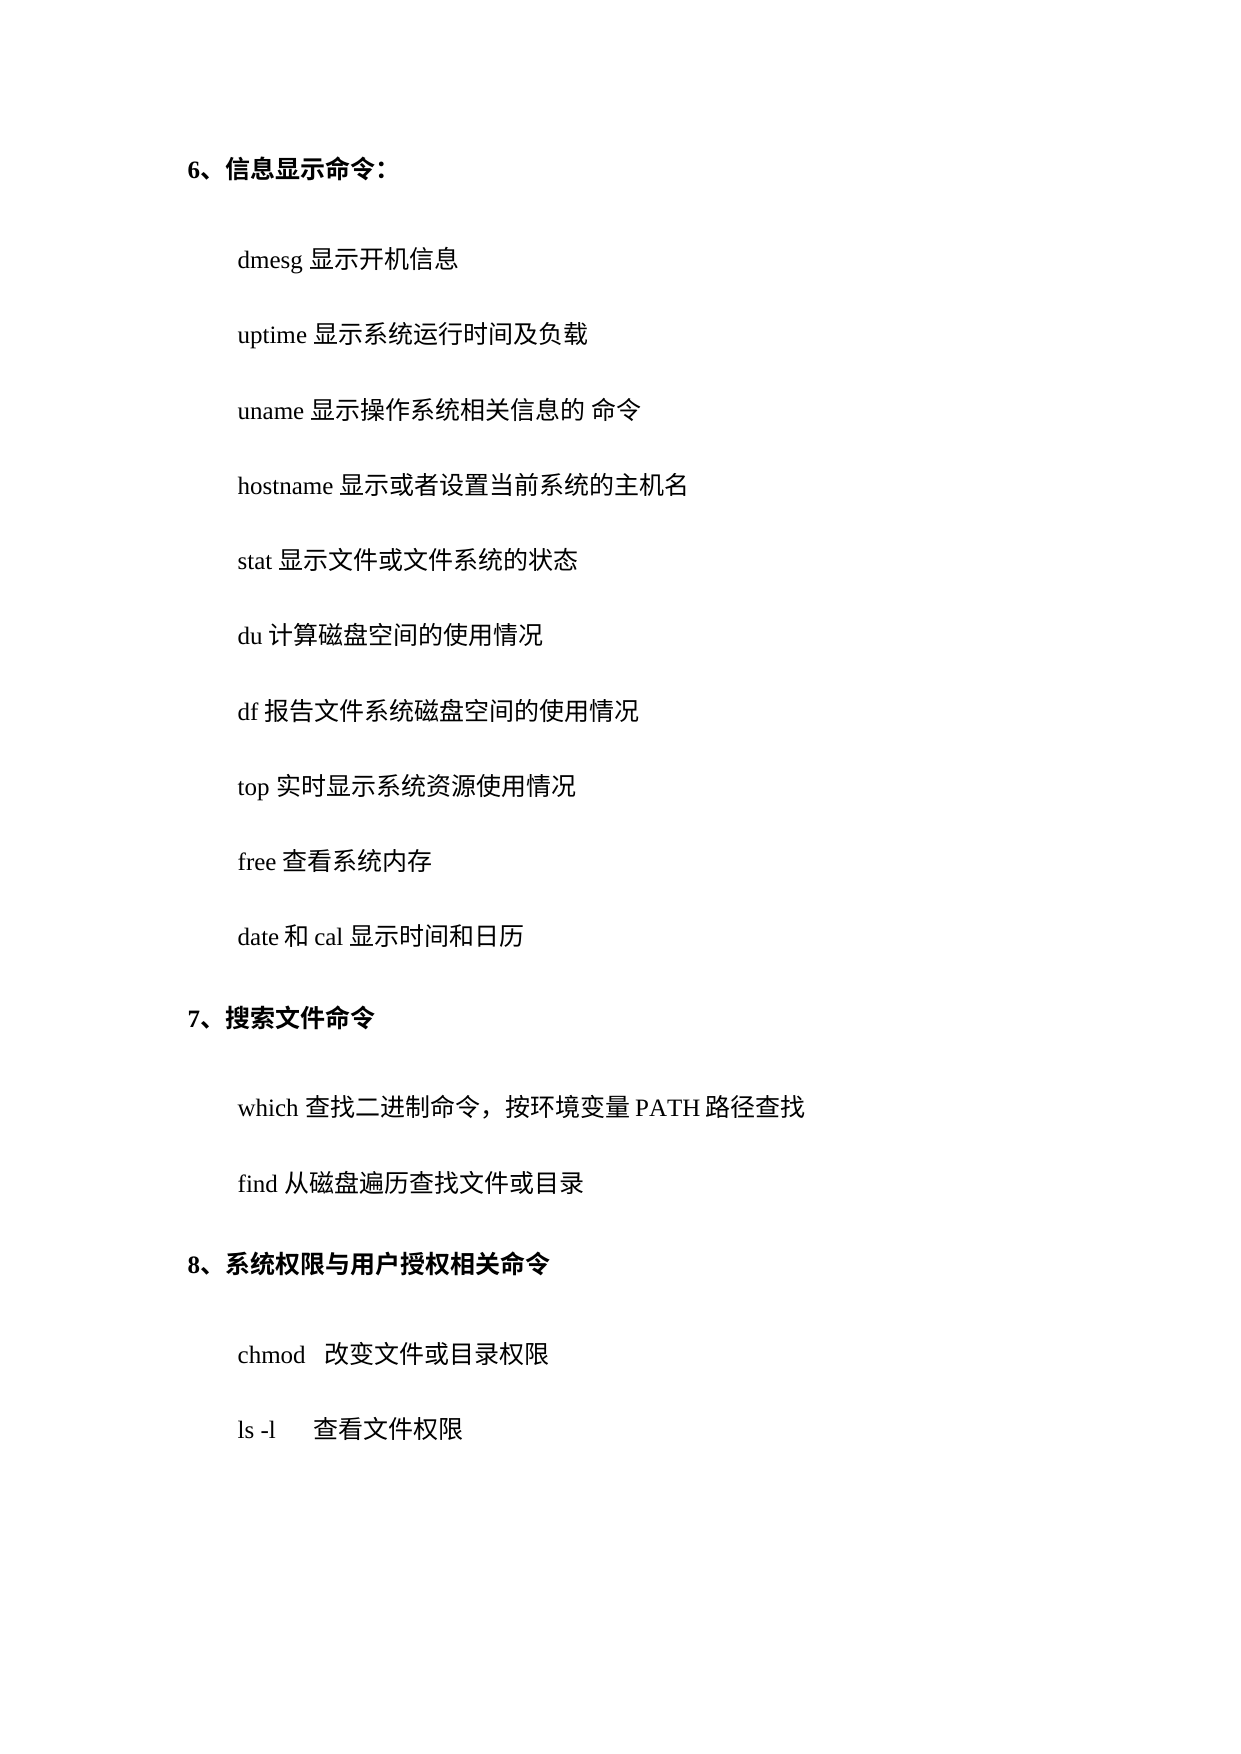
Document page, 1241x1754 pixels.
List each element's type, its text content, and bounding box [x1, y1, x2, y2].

text ls -l 查看文件权限 [187, 1409, 1053, 1446]
text top 实时显示系统资源使用情况 [187, 766, 1053, 802]
subtitle 6、信息显示命令： [187, 150, 1053, 186]
text date和cal 显示时间和日历 [187, 917, 1053, 953]
text uname 显示操作系统相关信息的 命令 [187, 390, 1053, 426]
text which 查找二进制命令，按环境变量PATH路径查找 [187, 1088, 1053, 1124]
text stat 显示文件或文件系统的状态 [187, 541, 1053, 577]
text find 从磁盘遍历查找文件或目录 [187, 1163, 1053, 1199]
text df 报告文件系统磁盘空间的使用情况 [187, 691, 1053, 727]
text hostname 显示或者设置当前系统的主机名 [187, 465, 1053, 502]
text uptime 显示系统运行时间及负载 [187, 315, 1053, 351]
subtitle 7、搜索文件命令 [187, 998, 1053, 1034]
text dmesg 显示开机信息 [187, 240, 1053, 276]
text du 计算磁盘空间的使用情况 [187, 616, 1053, 652]
text chmod 改变文件或目录权限 [187, 1334, 1053, 1371]
text free 查看系统内存 [187, 841, 1053, 878]
subtitle 8、系统权限与用户授权相关命令 [187, 1244, 1053, 1281]
